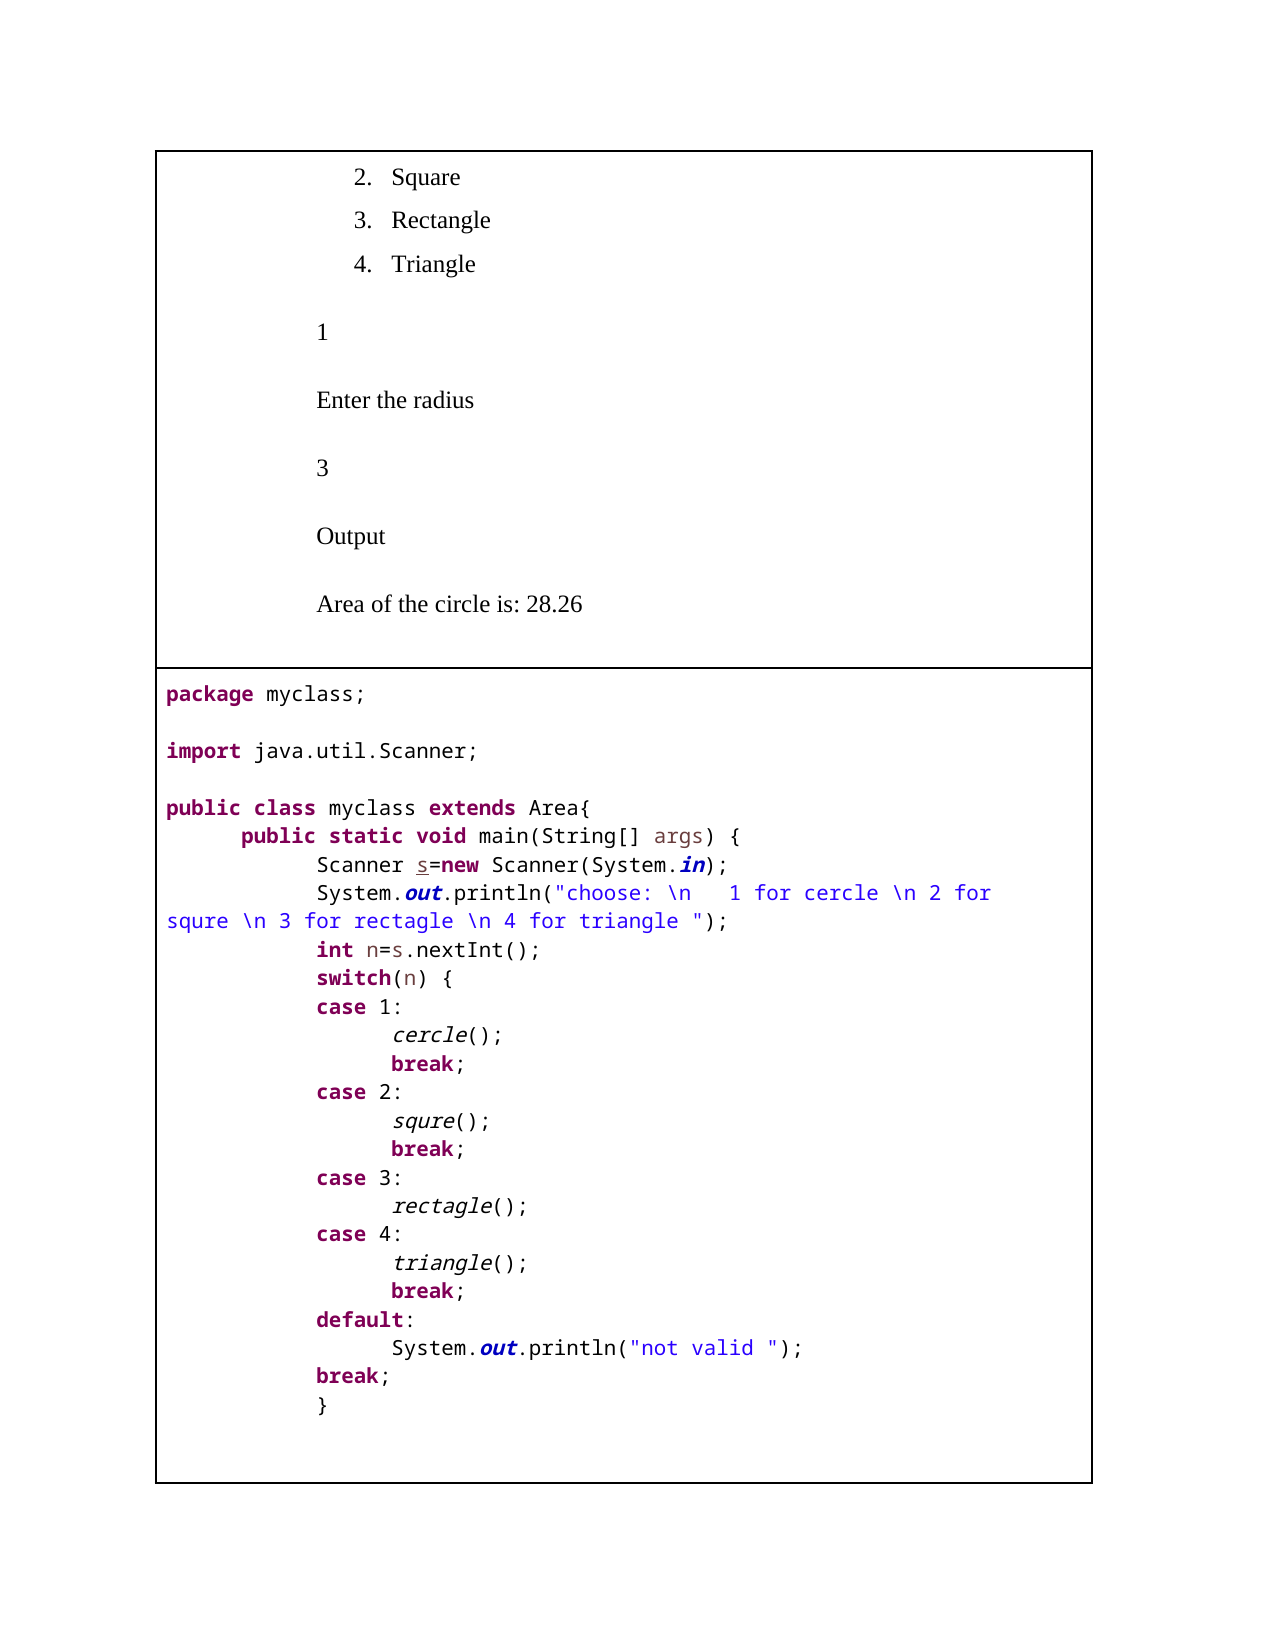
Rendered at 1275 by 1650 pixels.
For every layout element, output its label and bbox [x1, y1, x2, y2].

table_cell [157, 152, 1091, 667]
table_cell [157, 669, 1091, 1482]
